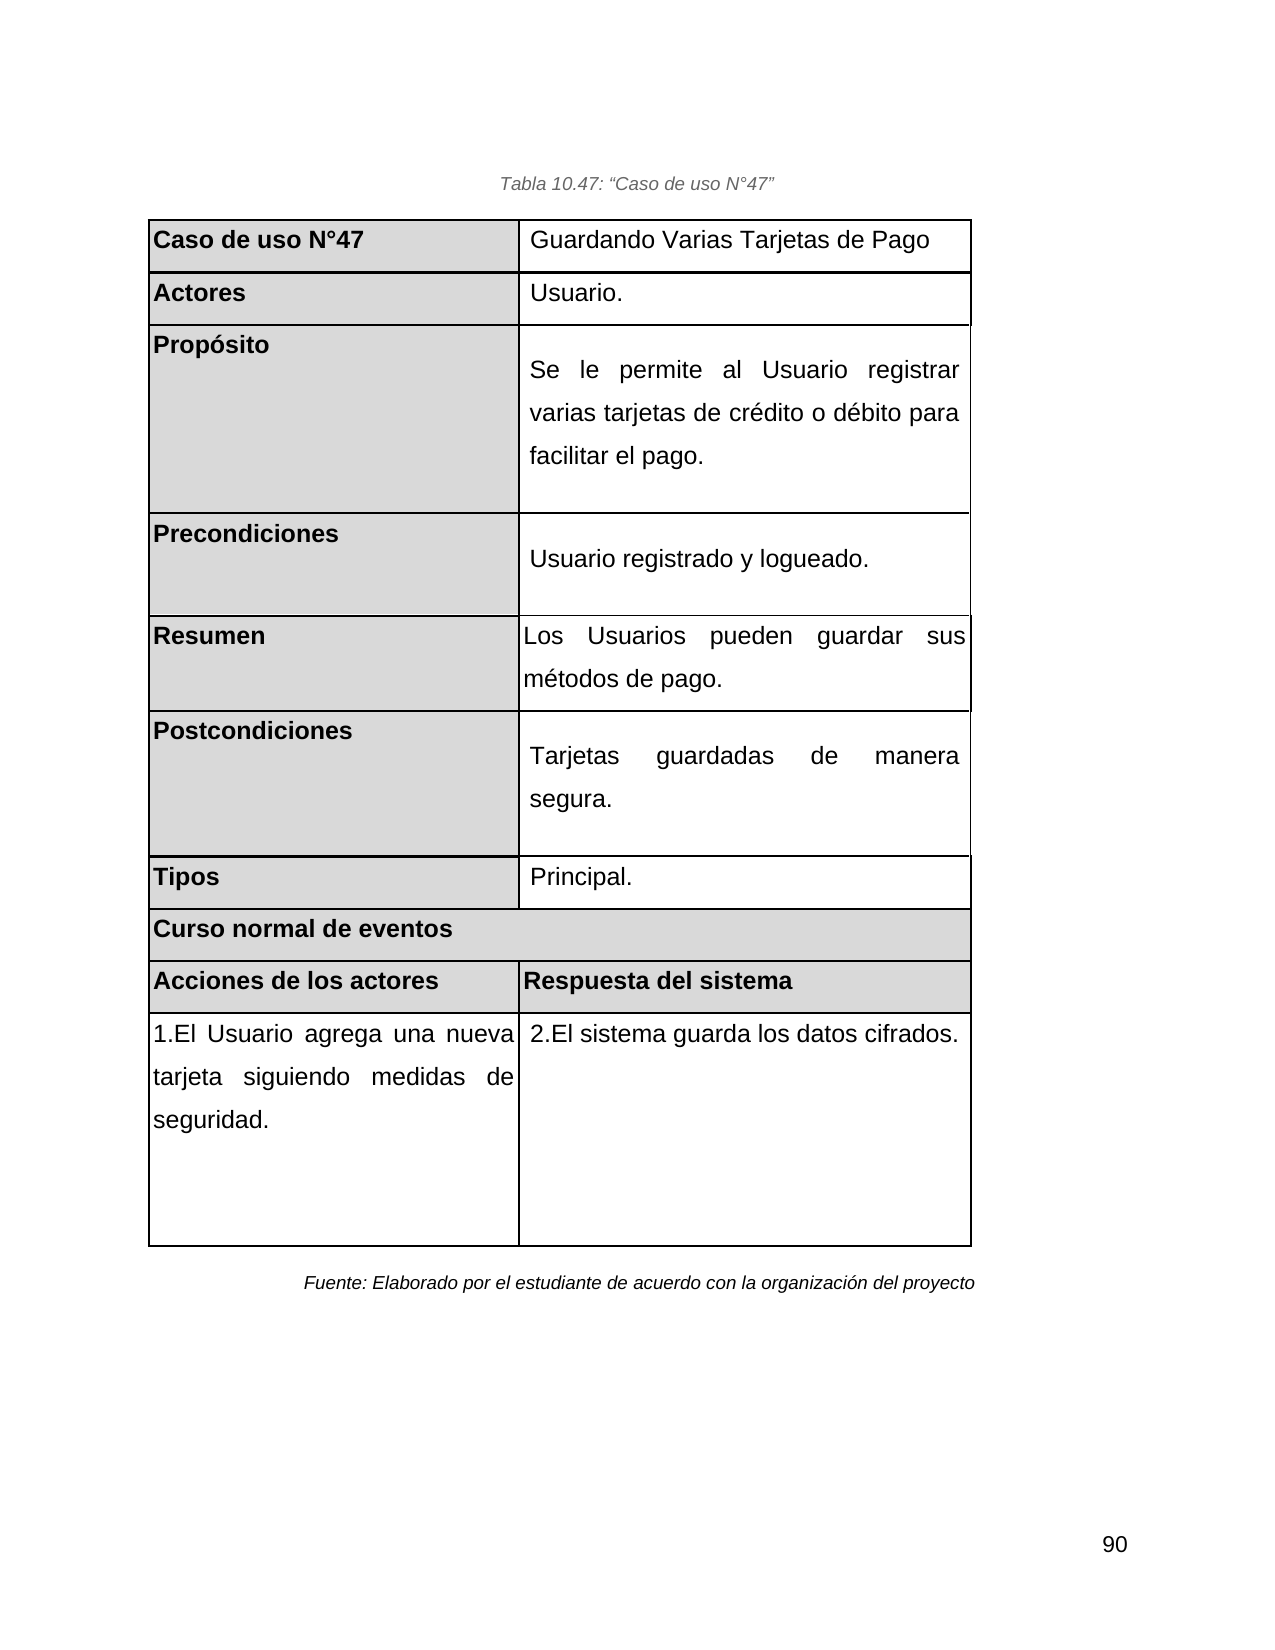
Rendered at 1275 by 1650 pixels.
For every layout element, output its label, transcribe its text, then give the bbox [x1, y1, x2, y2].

subtitle Tabla 10.47: “Caso de uso N°47” [148, 173, 1127, 194]
table_cell Acciones de los actores [150, 962, 518, 1012]
table_cell Resumen [150, 617, 518, 710]
table_cell Actores [150, 274, 518, 324]
table_cell Tarjetas guardadas de manera segura. [520, 710, 970, 855]
table_cell Usuario registrado y logueado. [520, 512, 970, 614]
text Fuente: Elaborado por el estudiante de acuerdo con la organización del proyecto [148, 1272, 1127, 1294]
table_header Caso de uso N°47 [150, 221, 518, 271]
table_cell Tipos [150, 858, 518, 908]
table_cell Principal. [520, 855, 970, 908]
table_header Guardando Varias Tarjetas de Pago [520, 221, 970, 271]
table_cell Se le permite al Usuario registrar varias tarjetas de crédito o débito para facilitar el pago. [520, 324, 970, 512]
table_cell Respuesta del sistema [520, 962, 970, 1012]
table_cell Usuario. [520, 274, 970, 324]
table_cell 1.El Usuario agrega una nueva tarjeta siguiendo medidas de seguridad. [150, 1014, 518, 1245]
table_cell Precondiciones [150, 514, 518, 614]
table_cell Los Usuarios pueden guardar sus métodos de pago. [520, 615, 970, 710]
table_cell Propósito [150, 326, 518, 512]
table_cell Postcondiciones [150, 712, 518, 855]
table_cell Curso normal de eventos [150, 910, 970, 960]
table_cell 2.El sistema guarda los datos cifrados. [520, 1014, 970, 1245]
